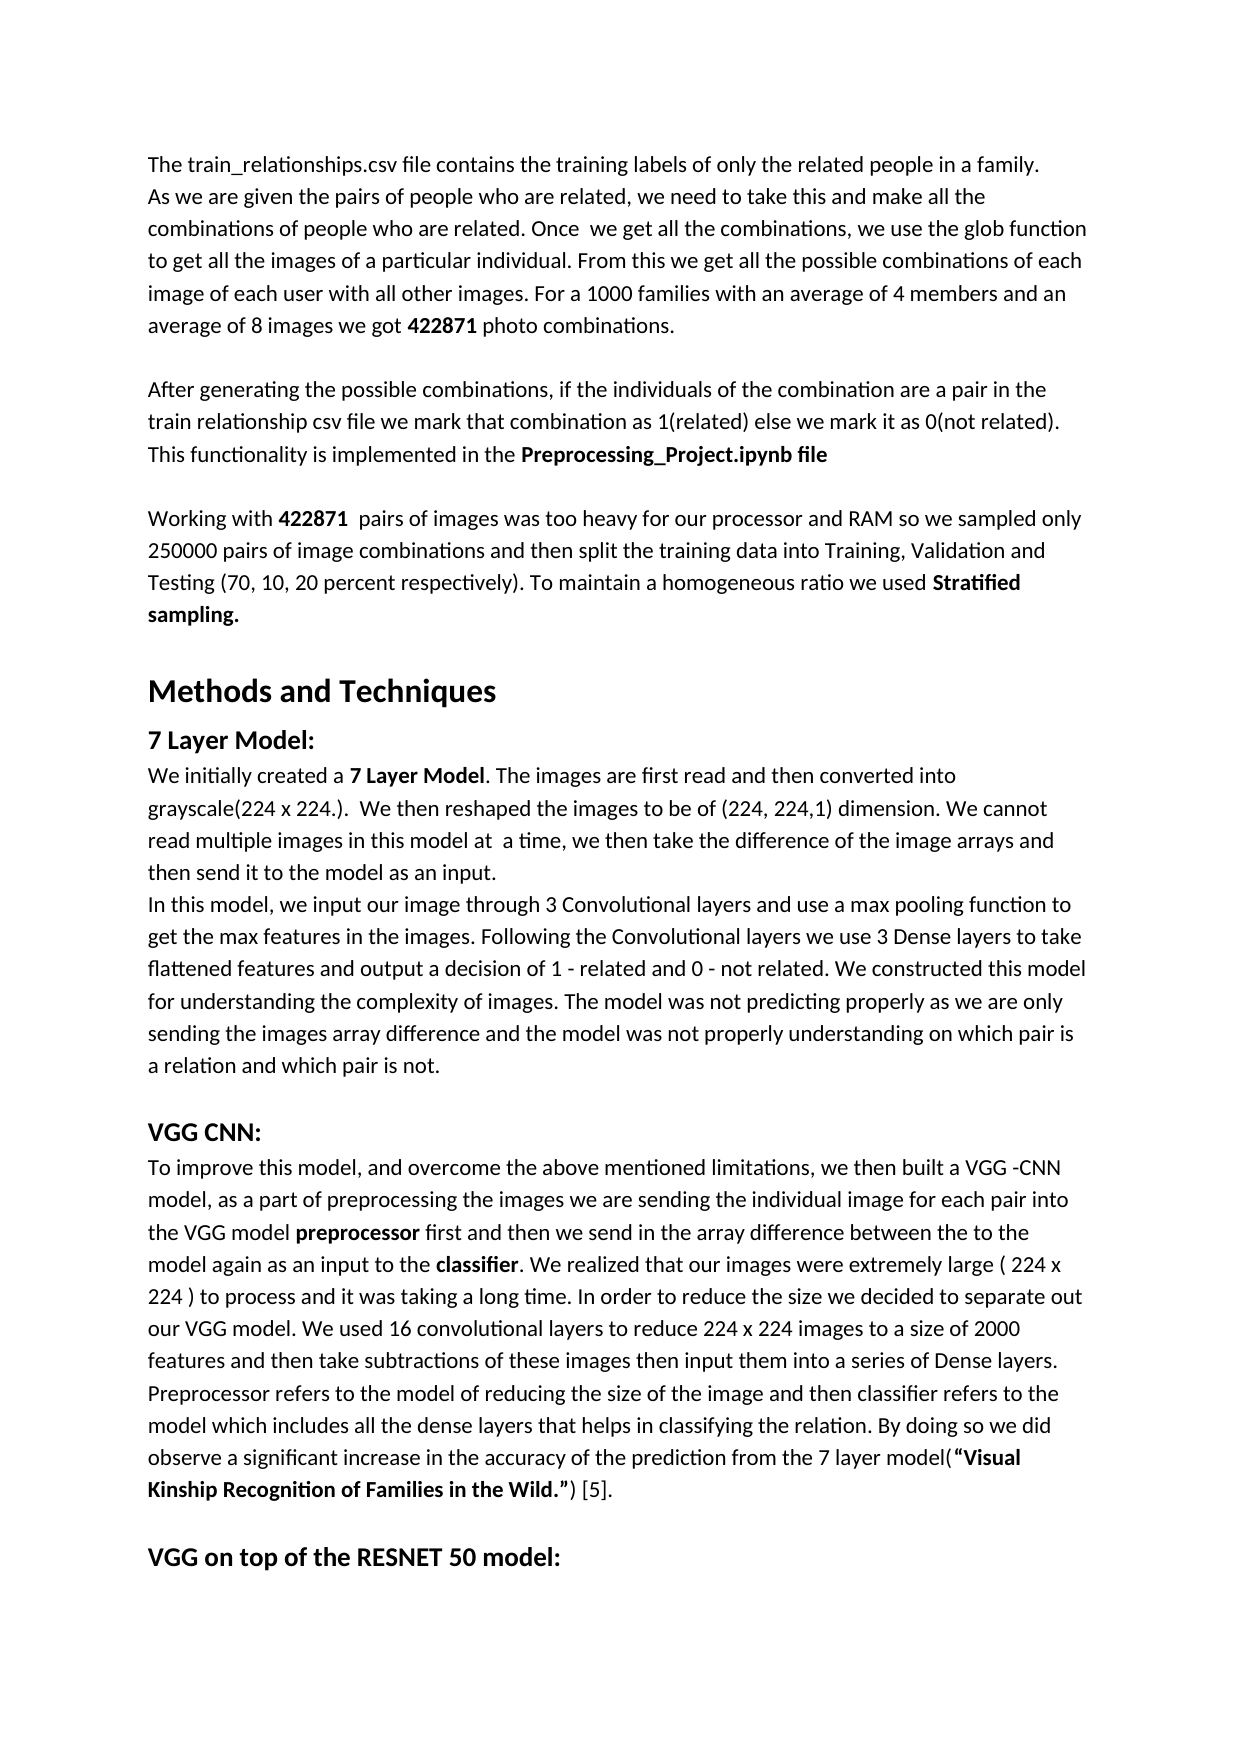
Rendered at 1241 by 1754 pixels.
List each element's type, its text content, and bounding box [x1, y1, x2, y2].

text In this model, we input our image through 3 Convolutional layers and use a max pooling function to get the max features in the images. Following the Convolutional layers we use 3 Dense layers to take flattened features and output a decision of 1 - related and 0 - not related. We constructed this model for understanding the complexity of images. The model was not predicting properly as we are only sending the images array difference and the model was not properly understanding on which pair is a relation and which pair is not. [148, 890, 1090, 1079]
text As we are given the pairs of people who are related, we need to take this and make all the combinations of people who are related. Once we get all the combinations, we use the glob function to get all the images of a particular individual. From this we get all the possible combinations of each image of each user with all other images. For a 1000 families with an average of 4 members and an average of 8 images we got 422871 photo combinations. [148, 182, 1090, 339]
text Working with 422871 pairs of images was too heavy for our processor and RAM so we sampled only 250000 pairs of image combinations and then split the training data into Training, Validation and Testing (70, 10, 20 percent respectively). To maintain a homogeneous ratio we used Stratified sampling. [148, 504, 1090, 629]
text After generating the possible combinations, if the individuals of the combination are a pair in the train relationship csv file we mark that combination as 1(related) else we mark it as 0(not related). This functionality is implemented in the Preprocessing_Project.ipynb file [148, 375, 1090, 468]
text The train_relationships.csv file contains the training labels of only the related people in a family. [148, 150, 1090, 178]
text To improve this model, and overcome the above mentioned limitations, we then built a VGG -CNN model, as a part of preprocessing the images we are sending the individual image for each pair into the VGG model preprocessor first and then we send in the array difference between the to the model again as an input to the classifier. We realized that our images were extremely large ( 224 x 224 ) to process and it was taking a long time. In order to reduce the size we decided to separate out our VGG model. We used 16 convolutional layers to reduce 224 x 224 images to a size of 2000 features and then take subtractions of these images then input them into a series of Dense layers. Preprocessor refers to the model of reducing the size of the image and then classifier refers to the model which includes all the dense layers that helps in classifying the relation. By doing so we did observe a significant increase in the accuracy of the prediction from the 7 layer model(“Visual Kinship Recognition of Families in the Wild.”) [5]. [148, 1153, 1090, 1503]
subtitle Methods and Techniques [148, 670, 1090, 711]
text VGG on top of the RESNET 50 model: [148, 1540, 1090, 1573]
text We initially created a 7 Layer Model. The images are first read and then converted into grayscale(224 x 224.). We then reshaped the images to be of (224, 224,1) dimension. We cannot read multiple images in this model at a time, we then take the difference of the image arrays and then send it to the model as an input. [148, 761, 1090, 886]
text 7 Layer Model: [148, 723, 1090, 757]
text VGG CNN: [148, 1116, 1090, 1148]
